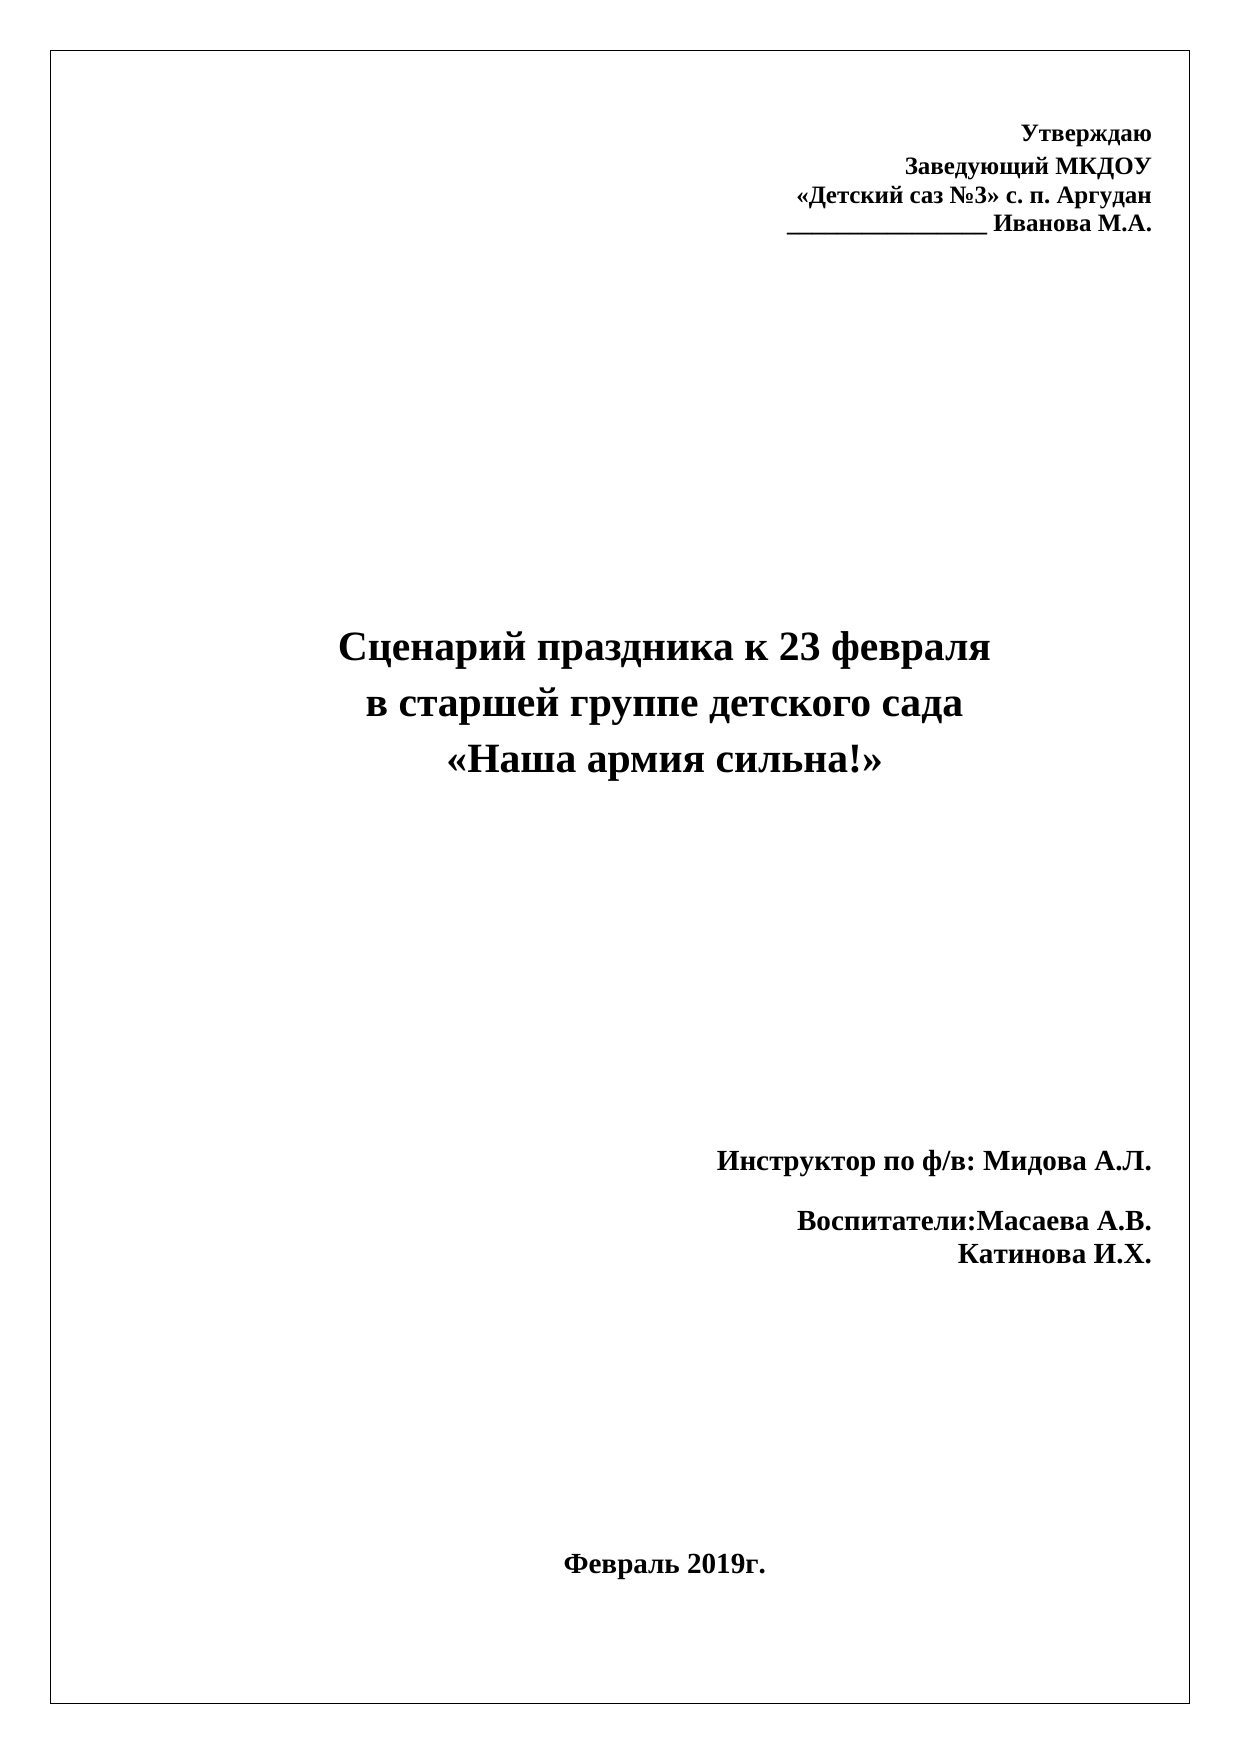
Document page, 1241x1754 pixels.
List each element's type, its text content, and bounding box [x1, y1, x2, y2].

text Сценарий праздника к 23 февраля [177, 622, 1152, 670]
text Инструктор по ф/в: Мидова А.Л. [177, 1143, 1152, 1177]
text в старшей группе детского сада [177, 678, 1152, 726]
text «Детский саз №3» с. п. Аргудан [177, 180, 1152, 208]
text Воспитатели:Масаева А.В. [177, 1203, 1152, 1236]
text Утверждаю [177, 118, 1152, 147]
text Заведующий МКДОУ [177, 151, 1152, 180]
text ________________ Иванова М.А. [177, 208, 1152, 237]
text «Наша армия сильна!» [177, 733, 1152, 781]
text Февраль 2019г. [177, 1546, 1152, 1579]
text Катинова И.Х. [177, 1236, 1152, 1270]
